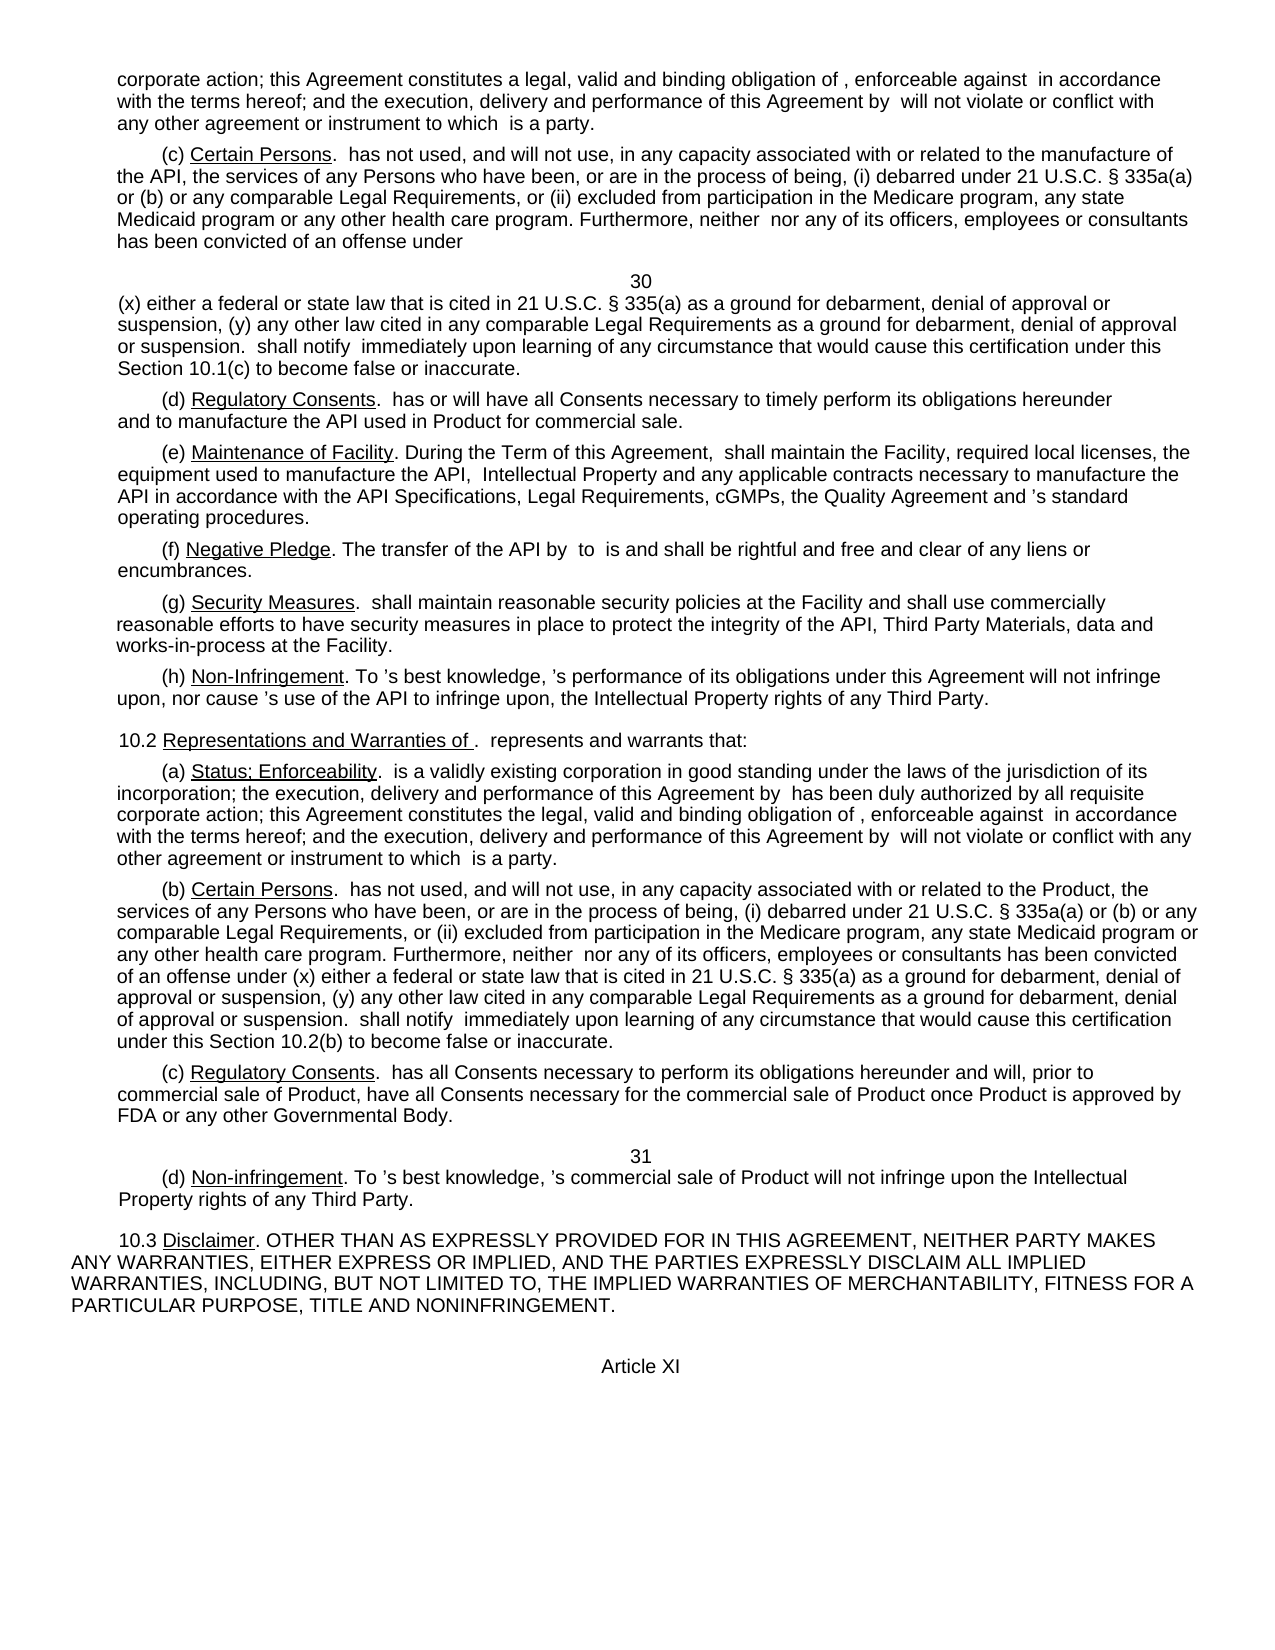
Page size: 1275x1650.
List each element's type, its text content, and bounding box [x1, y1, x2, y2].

text (x) either a federal or state law that is cited in 21 U.S.C. § 335(a) as a ground for debarment, denial of approval or suspension, (y) any other law cited in any comparable Legal Requirements as a ground for debarment, denial of approval or suspension. shall notify immediately upon learning of any circumstance that would cause this certification under this Section 10.1(c) to become false or inaccurate. [117, 293, 1194, 379]
text (b) Certain Persons. has not used, and will not use, in any capacity associated with or related to the Product, the services of any Persons who have been, or are in the process of being, (i) debarred under 21 U.S.C. § 335a(a) or (b) or any comparable Legal Requirements, or (ii) excluded from participation in the Medicare program, any state Medicaid program or any other health care program. Furthermore, neither nor any of its officers, employees or consultants has been convicted of an offense under (x) either a federal or state law that is cited in 21 U.S.C. § 335(a) as a ground for debarment, denial of approval or suspension, (y) any other law cited in any comparable Legal Requirements as a ground for debarment, denial of approval or suspension. shall notify immediately upon learning of any circumstance that would cause this certification under this Section 10.2(b) to become false or inaccurate. [117, 879, 1200, 1052]
text (e) Maintenance of Facility. During the Term of this Agreement, shall maintain the Facility, required local licenses, the equipment used to manufacture the API, Intellectual Property and any applicable contracts necessary to manufacture the API in accordance with the API Specifications, Legal Requirements, cGMPs, the Quality Agreement and ’s standard operating procedures. [117, 442, 1206, 529]
text (a) Status; Enforceability. is a validly existing corporation in good standing under the laws of the jurisdiction of its incorporation; the execution, delivery and performance of this Agreement by has been duly authorized by all requisite corporate action; this Agreement constitutes the legal, valid and binding obligation of , enforceable against in accordance with the terms hereof; and the execution, delivery and performance of this Agreement by will not violate or conflict with any other agreement or instrument to which is a party. [117, 761, 1198, 869]
text 30 [70, 270, 1211, 293]
text Article XI [70, 1354, 1211, 1377]
text 10.2 Representations and Warranties of . represents and warrants that: [118, 729, 1211, 752]
text (d) Regulatory Consents. has or will have all Consents necessary to timely perform its obligations hereunder and to manufacture the API used in Product for commercial sale. [117, 389, 1145, 432]
text (c) Certain Persons. has not used, and will not use, in any capacity associated with or related to the manufacture of the API, the services of any Persons who have been, or are in the process of being, (i) debarred under 21 U.S.C. § 335a(a) or (b) or any comparable Legal Requirements, or (ii) excluded from participation in the Medicare program, any state Medicaid program or any other health care program. Furthermore, neither nor any of its officers, employees or consultants has been convicted of an offense under [117, 144, 1205, 252]
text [117, 69, 1186, 134]
text (h) Non-Infringement. To ’s best knowledge, ’s performance of its obligations under this Agreement will not infringe upon, nor cause ’s use of the API to infringe upon, the Intellectual Property rights of any Third Party. [117, 667, 1209, 710]
text (f) Negative Pledge. The transfer of the API by to is and shall be rightful and free and clear of any liens or encumbrances. [117, 539, 1170, 582]
text (d) Non-infringement. To ’s best knowledge, ’s commercial sale of Product will not infringe upon the Intellectual Property rights of any Third Party. [118, 1167, 1145, 1211]
text (g) Security Measures. shall maintain reasonable security policies at the Facility and shall use commercially reasonable efforts to have security measures in place to protect the integrity of the API, Third Party Materials, data and works-in-process at the Facility. [116, 592, 1201, 657]
text 10.3 Disclaimer. OTHER THAN AS EXPRESSLY PROVIDED FOR IN THIS AGREEMENT, NEITHER PARTY MAKES ANY WARRANTIES, EITHER EXPRESS OR IMPLIED, AND THE PARTIES EXPRESSLY DISCLAIM ALL IMPLIED WARRANTIES, INCLUDING, BUT NOT LIMITED TO, THE IMPLIED WARRANTIES OF MERCHANTABILITY, FITNESS FOR A PARTICULAR PURPOSE, TITLE AND NONINFRINGEMENT. [71, 1230, 1198, 1317]
text 31 [70, 1145, 1211, 1167]
text (c) Regulatory Consents. has all Consents necessary to perform its obligations hereunder and will, prior to commercial sale of Product, have all Consents necessary for the commercial sale of Product once Product is approved by FDA or any other Governmental Body. [117, 1062, 1194, 1127]
